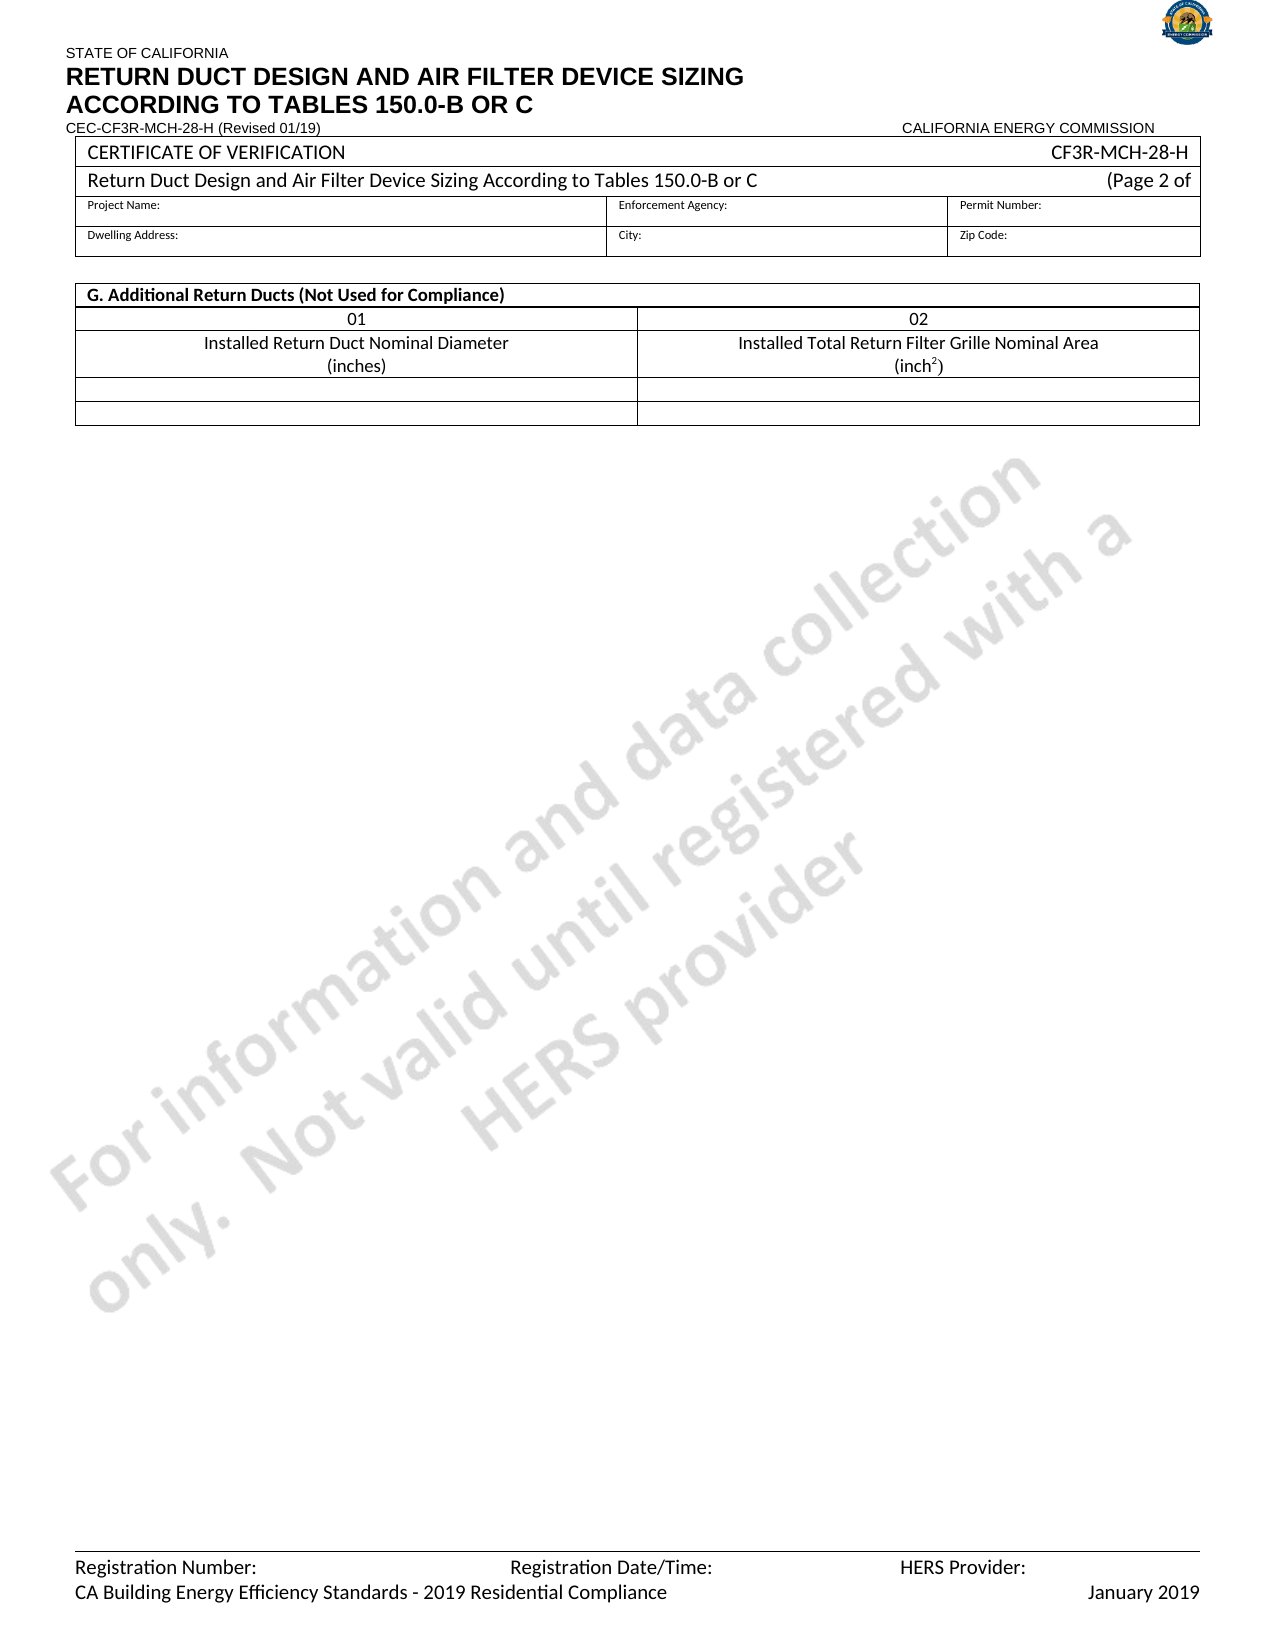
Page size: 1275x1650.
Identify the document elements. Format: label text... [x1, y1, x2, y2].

table_cell [638, 378, 1199, 401]
table_cell 02 [638, 308, 1199, 330]
table_cell [638, 402, 1199, 425]
table_cell [76, 402, 637, 425]
table_cell 01 [76, 308, 637, 330]
table_cell Installed Total Return Filter Grille Nominal Area (inch2) [638, 331, 1199, 377]
table_cell [76, 378, 637, 401]
table_cell Installed Return Duct Nominal Diameter (inches) [76, 331, 637, 377]
table_header G. Additional Return Ducts (Not Used for Compliance) [76, 284, 1199, 306]
picture [1161, 0, 1213, 45]
